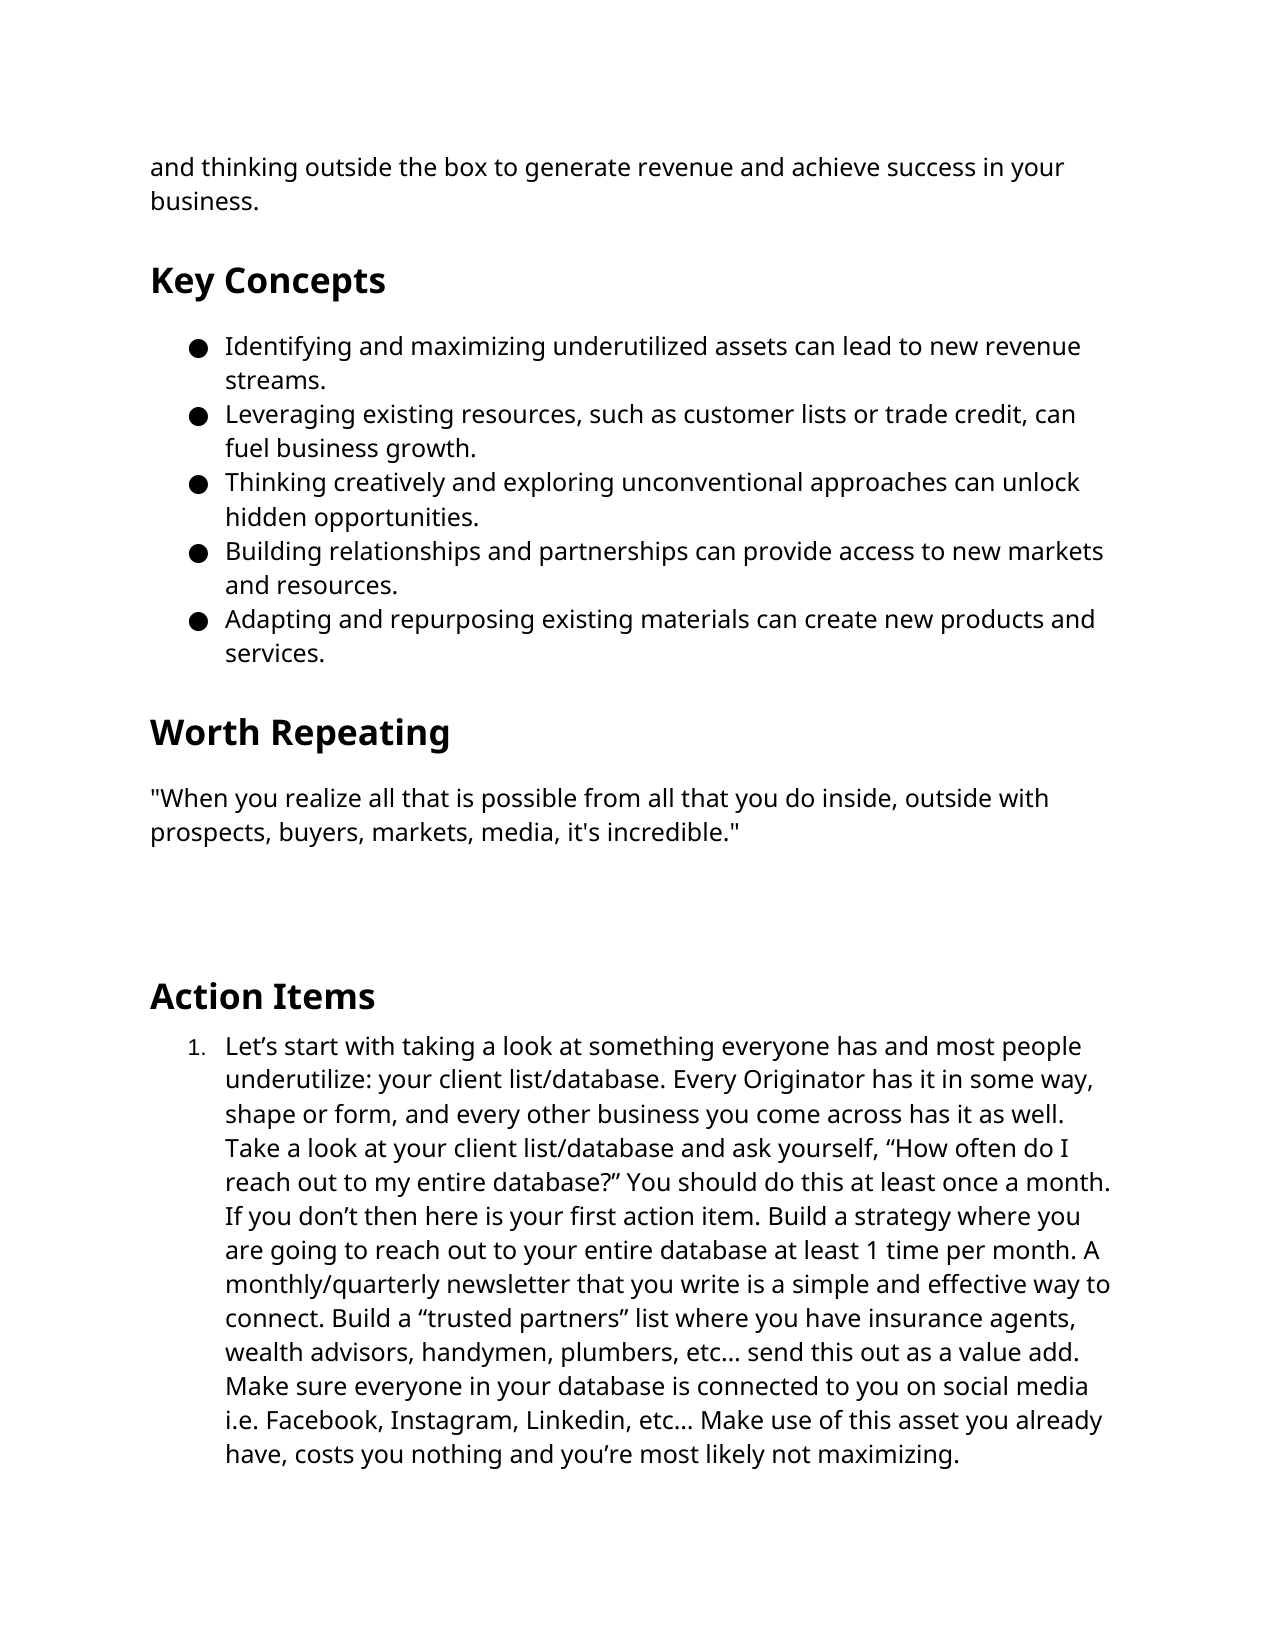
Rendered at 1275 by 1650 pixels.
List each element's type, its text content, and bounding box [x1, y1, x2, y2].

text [150, 150, 1125, 218]
list Building relationships and partnerships can provide access to new markets and resources. [187, 533, 1125, 601]
text "When you realize all that is possible from all that you do inside, outside with prospects, buyers, markets, media, it's incredible." [150, 780, 1125, 848]
list Adapting and repurposing existing materials can create new products and services. [187, 601, 1125, 669]
subtitle Key Concepts [150, 256, 1125, 304]
subtitle Action Items [150, 972, 1125, 1020]
list Leveraging existing resources, such as customer lists or trade credit, can fuel business growth. [187, 397, 1125, 465]
list Let’s start with taking a look at something everyone has and most people underutilize: your client list/database. Every Originator has it in some way, shape or form, and every other business you come across has it as well. Take a look at your client list/database and ask yourself, “How often do I reach out to my entire database?” You should do this at least once a month. If you don’t then here is your first action item. Build a strategy where you are going to reach out to your entire database at least 1 time per month. A monthly/quarterly newsletter that you write is a simple and effective way to connect. Build a “trusted partners” list where you have insurance agents, wealth advisors, handymen, plumbers, etc… send this out as a value add. Make sure everyone in your database is connected to you on social media i.e. Facebook, Instagram, Linkedin, etc… Make use of this asset you already have, costs you nothing and you’re most likely not maximizing. [187, 1028, 1125, 1497]
list Identifying and maximizing underutilized assets can lead to new revenue streams. [187, 329, 1125, 397]
subtitle Worth Repeating [150, 707, 1125, 755]
list Thinking creatively and exploring unconventional approaches can unlock hidden opportunities. [187, 465, 1125, 533]
